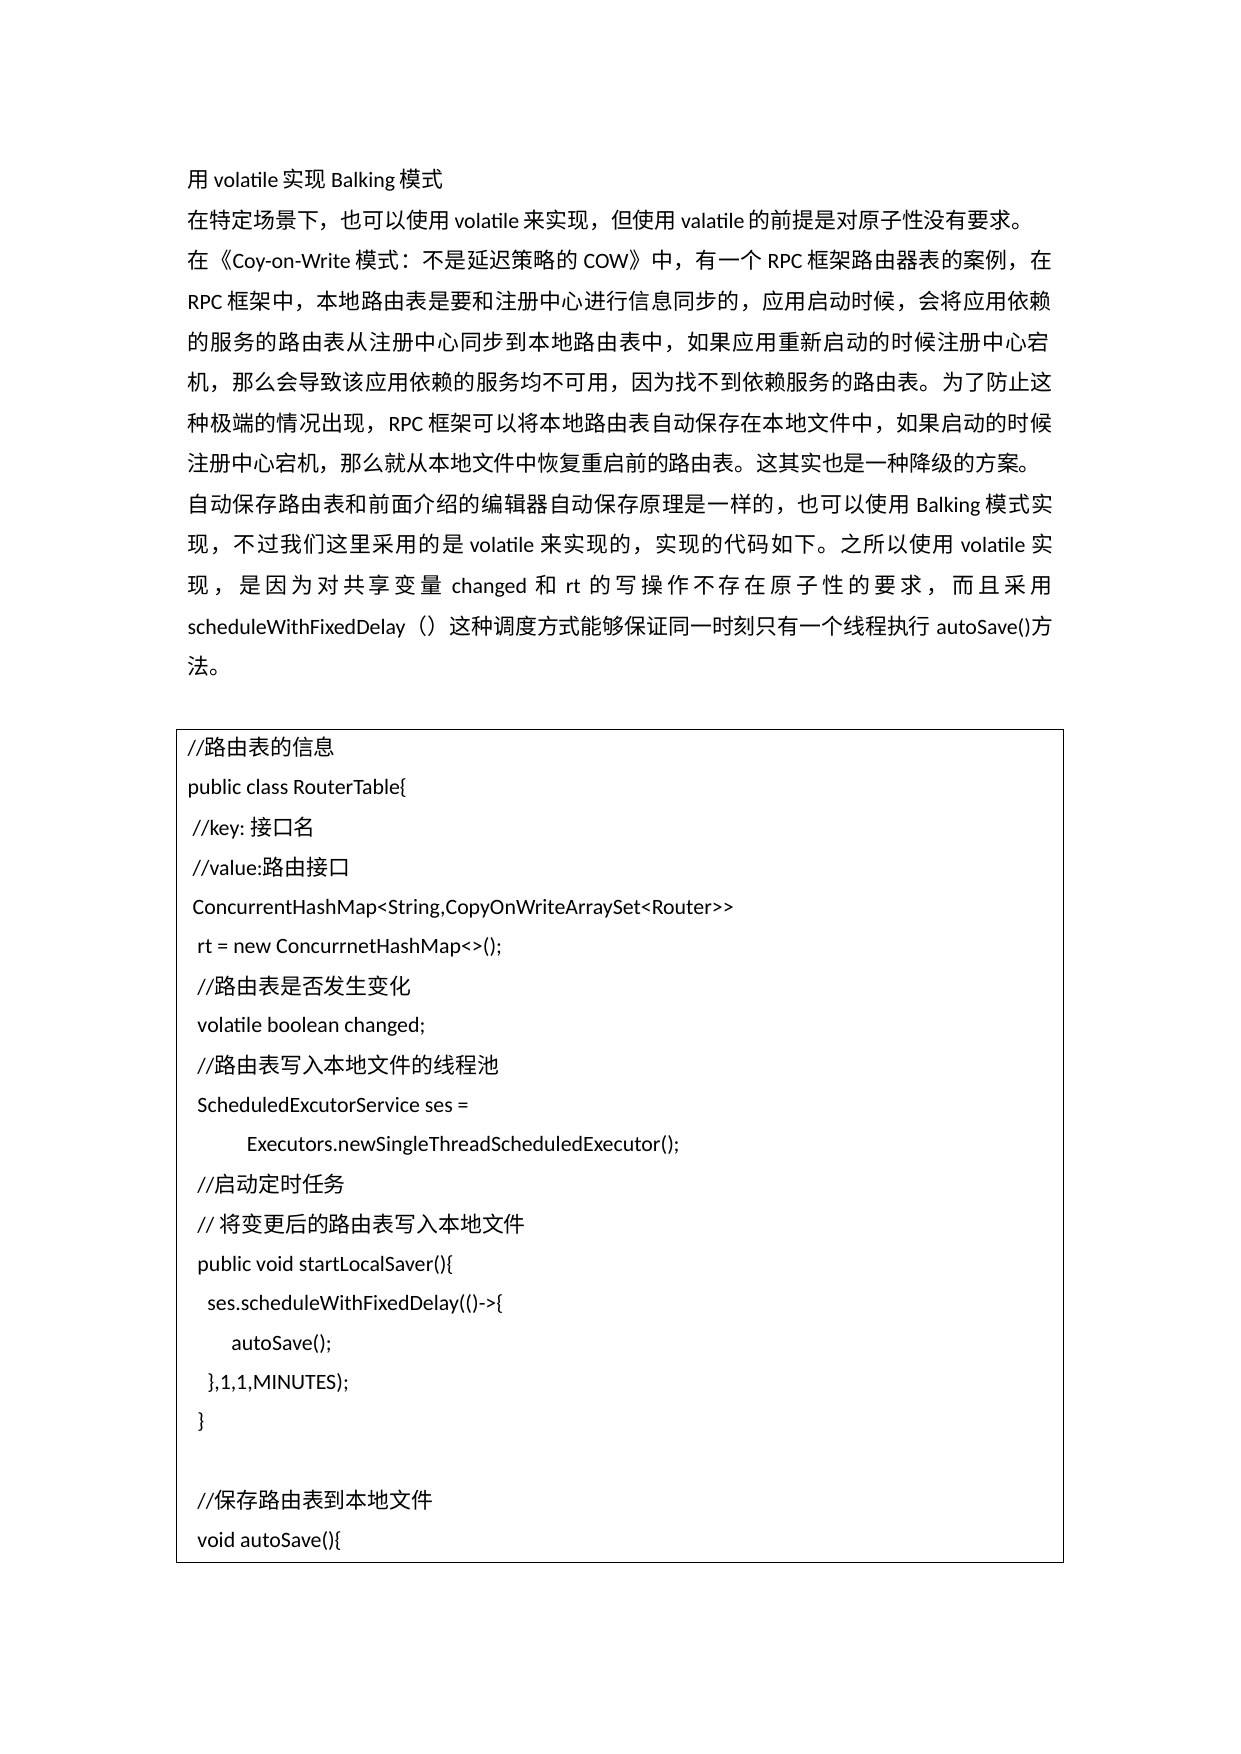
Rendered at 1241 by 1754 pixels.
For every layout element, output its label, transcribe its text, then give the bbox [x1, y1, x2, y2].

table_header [177, 730, 1063, 1562]
list 在《Coy-on-Write模式：不是延迟策略的COW》中，有一个RPC框架路由器表的案例，在RPC框架中，本地路由表是要和注册中心进行信息同步的，应用启动时候，会将应用依赖的服务的路由表从注册中心同步到本地路由表中，如果应用重新启动的时候注册中心宕机，那么会导致该应用依赖的服务均不可用，因为找不到依赖服务的路由表。为了防止这种极端的情况出现，RPC框架可以将本地路由表自动保存在本地文件中，如果启动的时候注册中心宕机，那么就从本地文件中恢复重启前的路由表。这其实也是一种降级的方案。 [187, 243, 1053, 478]
list 自动保存路由表和前面介绍的编辑器自动保存原理是一样的，也可以使用Balking模式实现，不过我们这里采用的是volatile来实现的，实现的代码如下。之所以使用volatile实现，是因为对共享变量changed和rt的写操作不存在原子性的要求，而且采用scheduleWithFixedDelay（）这种调度方式能够保证同一时刻只有一个线程执行autoSave()方法。 [187, 486, 1053, 681]
list 在特定场景下，也可以使用volatile来实现，但使用valatile的前提是对原子性没有要求。 [187, 202, 1053, 235]
list 用volatile实现Balking模式 [187, 162, 1053, 194]
